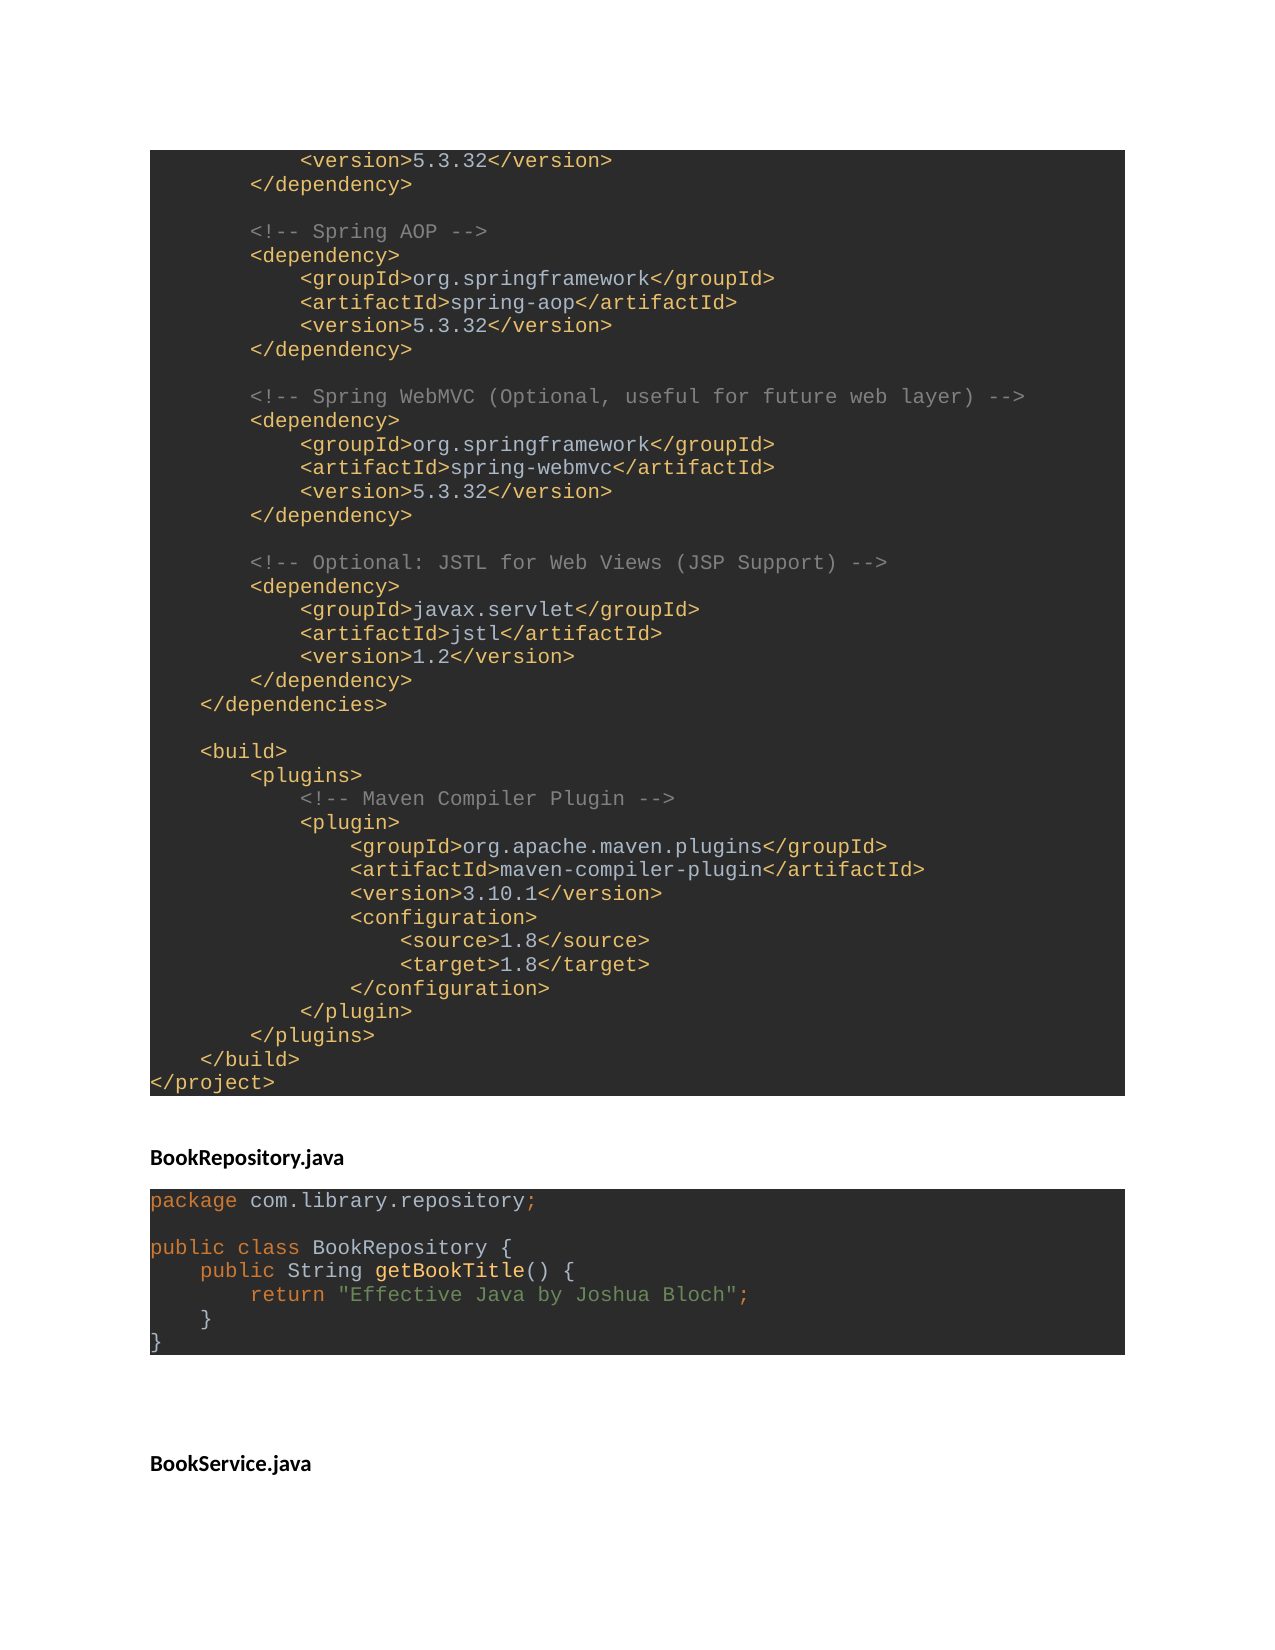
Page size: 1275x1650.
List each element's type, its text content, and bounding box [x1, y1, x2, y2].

text BookRepository.java [150, 1143, 1125, 1171]
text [150, 150, 1125, 1096]
text BookService.java [150, 1449, 1125, 1477]
text package com.library.repository; public class BookRepository { public String getBookTitle() { return "Effective Java by Joshua Bloch"; } } [150, 1189, 1125, 1355]
